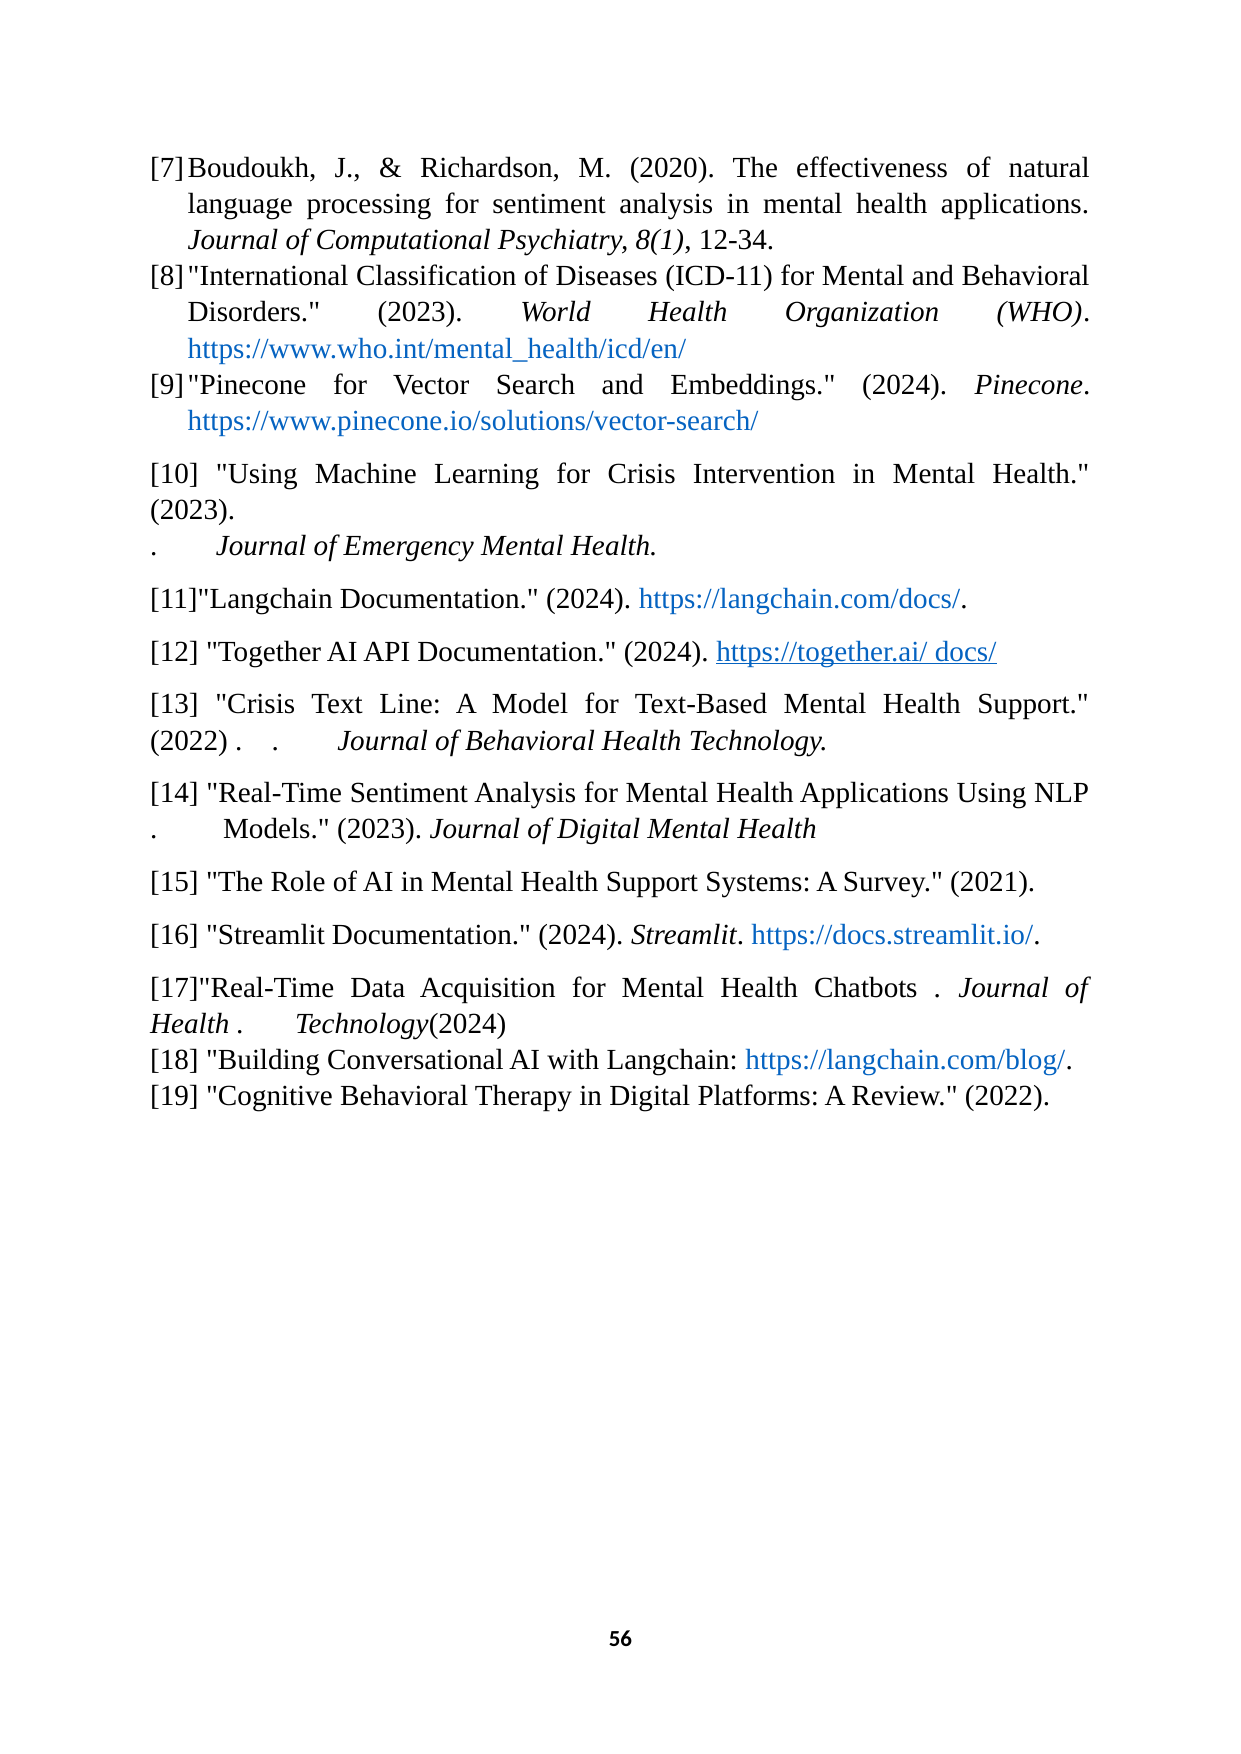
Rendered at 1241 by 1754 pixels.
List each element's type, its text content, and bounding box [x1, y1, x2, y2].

text [12] "Together AI API Documentation." (2024). https://together.ai/ docs/ [150, 634, 1090, 667]
text [13] "Crisis Text Line: A Model for Text-Based Mental Health Support." (2022) . . Journal of Behavioral Health Technology. [150, 687, 1090, 756]
text [11]"Langchain Documentation." (2024). https://langchain.com/docs/. [150, 581, 1090, 614]
list "Pinecone for Vector Search and Embeddings." (2024). Pinecone. https://www.pinecone.io/solutions/vector-search/ [150, 367, 1090, 437]
text [10] "Using Machine Learning for Crisis Intervention in Mental Health." (2023). . Journal of Emergency Mental Health. [150, 456, 1090, 562]
list [17]"Real-Time Data Acquisition for Mental Health Chatbots . Journal of Health . Technology(2024) [150, 970, 1090, 1040]
list [19] "Cognitive Behavioral Therapy in Digital Platforms: A Review." (2022). [150, 1078, 1090, 1112]
list "International Classification of Diseases (ICD-11) for Mental and Behavioral Disorders." (2023). World Health Organization (WHO). https://www.who.int/mental_health/icd/en/ [150, 258, 1090, 364]
list Boudoukh, J., & Richardson, M. (2020). The effectiveness of natural language processing for sentiment analysis in mental health applications. Journal of Computational Psychiatry, 8(1), 12-34. [150, 150, 1090, 256]
text [15] "The Role of AI in Mental Health Support Systems: A Survey." (2021). [150, 864, 1090, 898]
text [14] "Real-Time Sentiment Analysis for Mental Health Applications Using NLP . Models." (2023). Journal of Digital Mental Health [150, 776, 1090, 845]
text [16] "Streamlit Documentation." (2024). Streamlit. https://docs.streamlit.io/. [150, 917, 1090, 951]
list [18] "Building Conversational AI with Langchain: https://langchain.com/blog/. [150, 1042, 1090, 1076]
